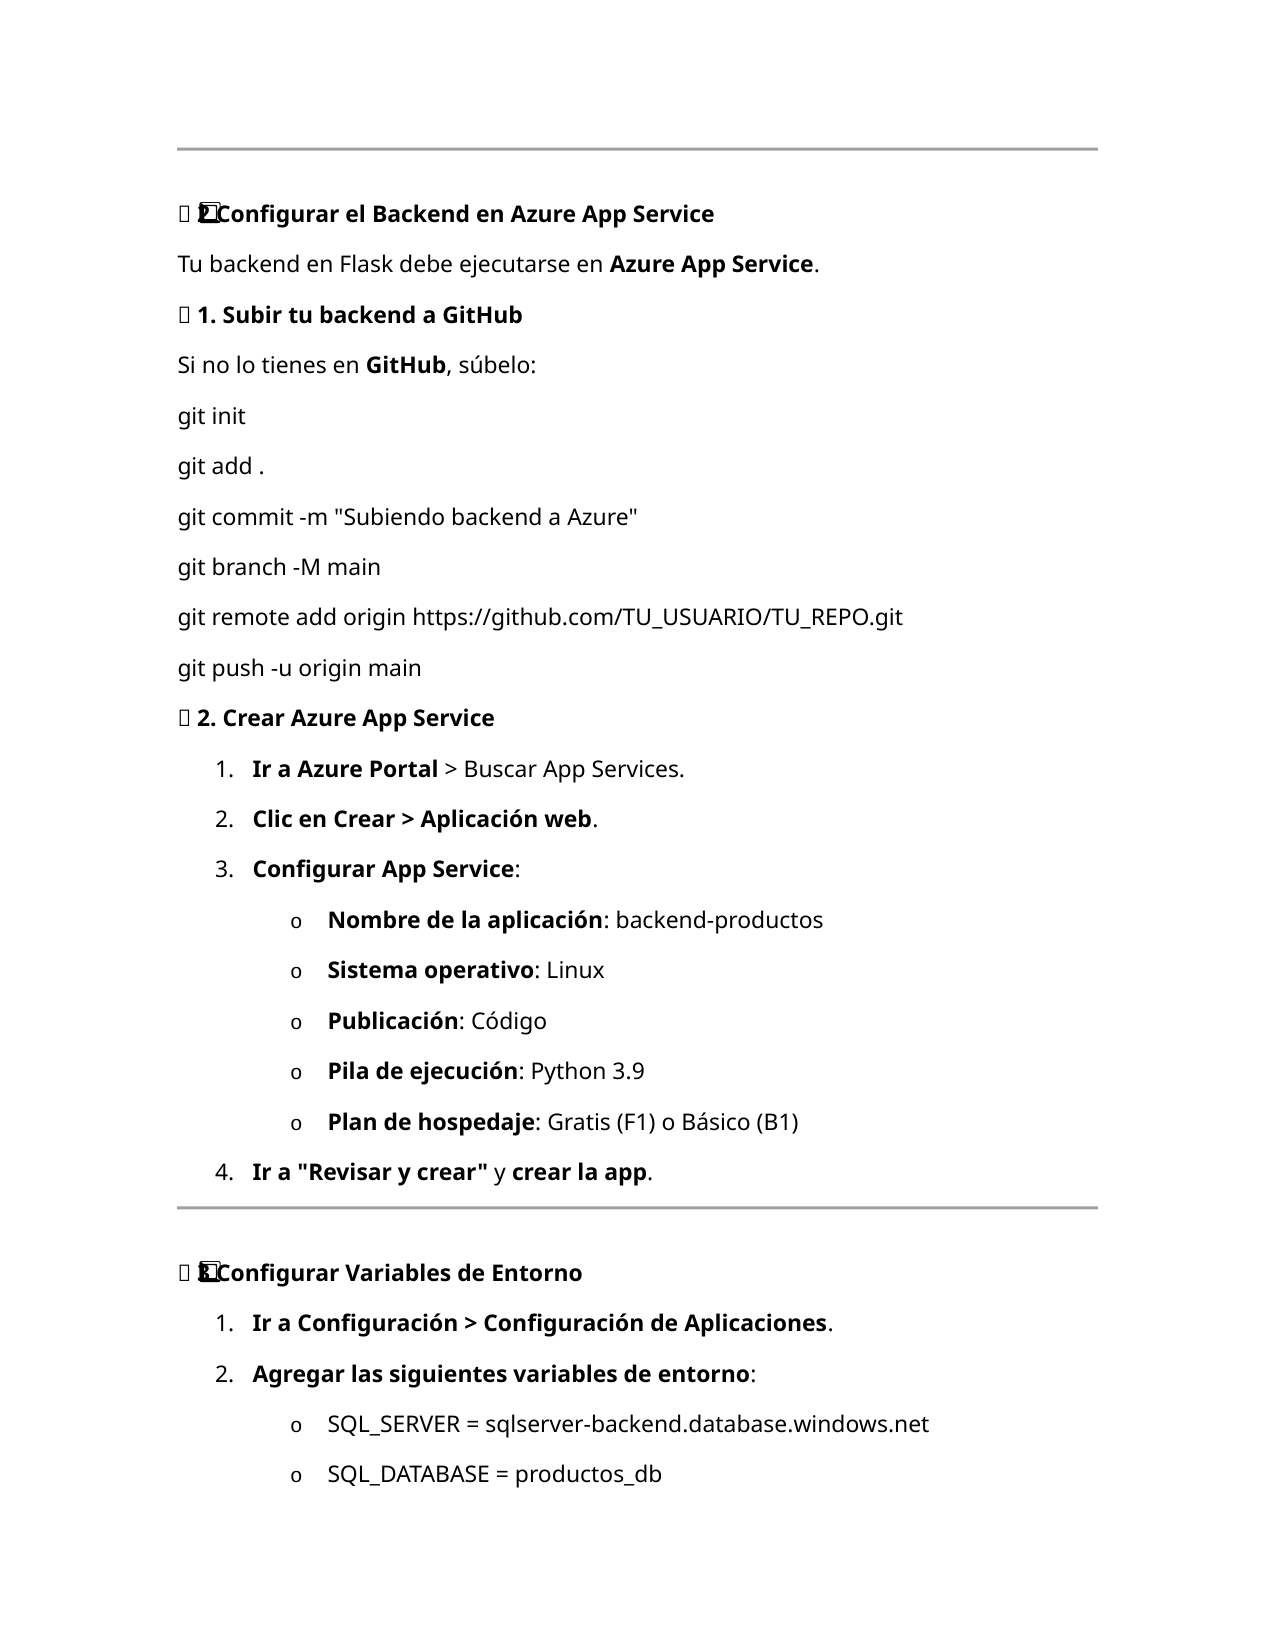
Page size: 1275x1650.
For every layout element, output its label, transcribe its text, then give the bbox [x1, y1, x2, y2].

text git branch -M main [177, 551, 1098, 582]
text Tu backend en Flask debe ejecutarse en Azure App Service. [177, 248, 1098, 280]
text git push -u origin main [177, 652, 1098, 683]
text 📌 2. Crear Azure App Service [177, 702, 1098, 733]
text 🔹 2️⃣ Configurar el Backend en Azure App Service [177, 198, 1098, 229]
list Plan de hospedaje: Gratis (F1) o Básico (B1) [290, 1106, 1098, 1137]
list Ir a Azure Portal > Buscar App Services. [215, 753, 1098, 784]
list Clic en Crear > Aplicación web. [215, 803, 1098, 834]
text git add . [177, 450, 1098, 481]
list Ir a "Revisar y crear" y crear la app. [215, 1156, 1098, 1187]
list Nombre de la aplicación: backend-productos [290, 904, 1098, 935]
text git init [177, 400, 1098, 431]
text git remote add origin https://github.com/TU_USUARIO/TU_REPO.git [177, 601, 1098, 633]
list SQL_SERVER = sqlserver-backend.database.windows.net [290, 1408, 1098, 1439]
text git commit -m "Subiendo backend a Azure" [177, 501, 1098, 532]
text 📌 1. Subir tu backend a GitHub [177, 299, 1098, 330]
list Publicación: Código [290, 1005, 1098, 1036]
list Configurar App Service: [215, 853, 1098, 885]
text 🔹 3️⃣ Configurar Variables de Entorno [177, 1257, 1098, 1288]
list Ir a Configuración > Configuración de Aplicaciones. [215, 1307, 1098, 1338]
list Agregar las siguientes variables de entorno: [215, 1358, 1098, 1389]
text Si no lo tienes en GitHub, súbelo: [177, 349, 1098, 381]
list Sistema operativo: Linux [290, 954, 1098, 986]
list SQL_DATABASE = productos_db [290, 1458, 1098, 1490]
list Pila de ejecución: Python 3.9 [290, 1055, 1098, 1086]
